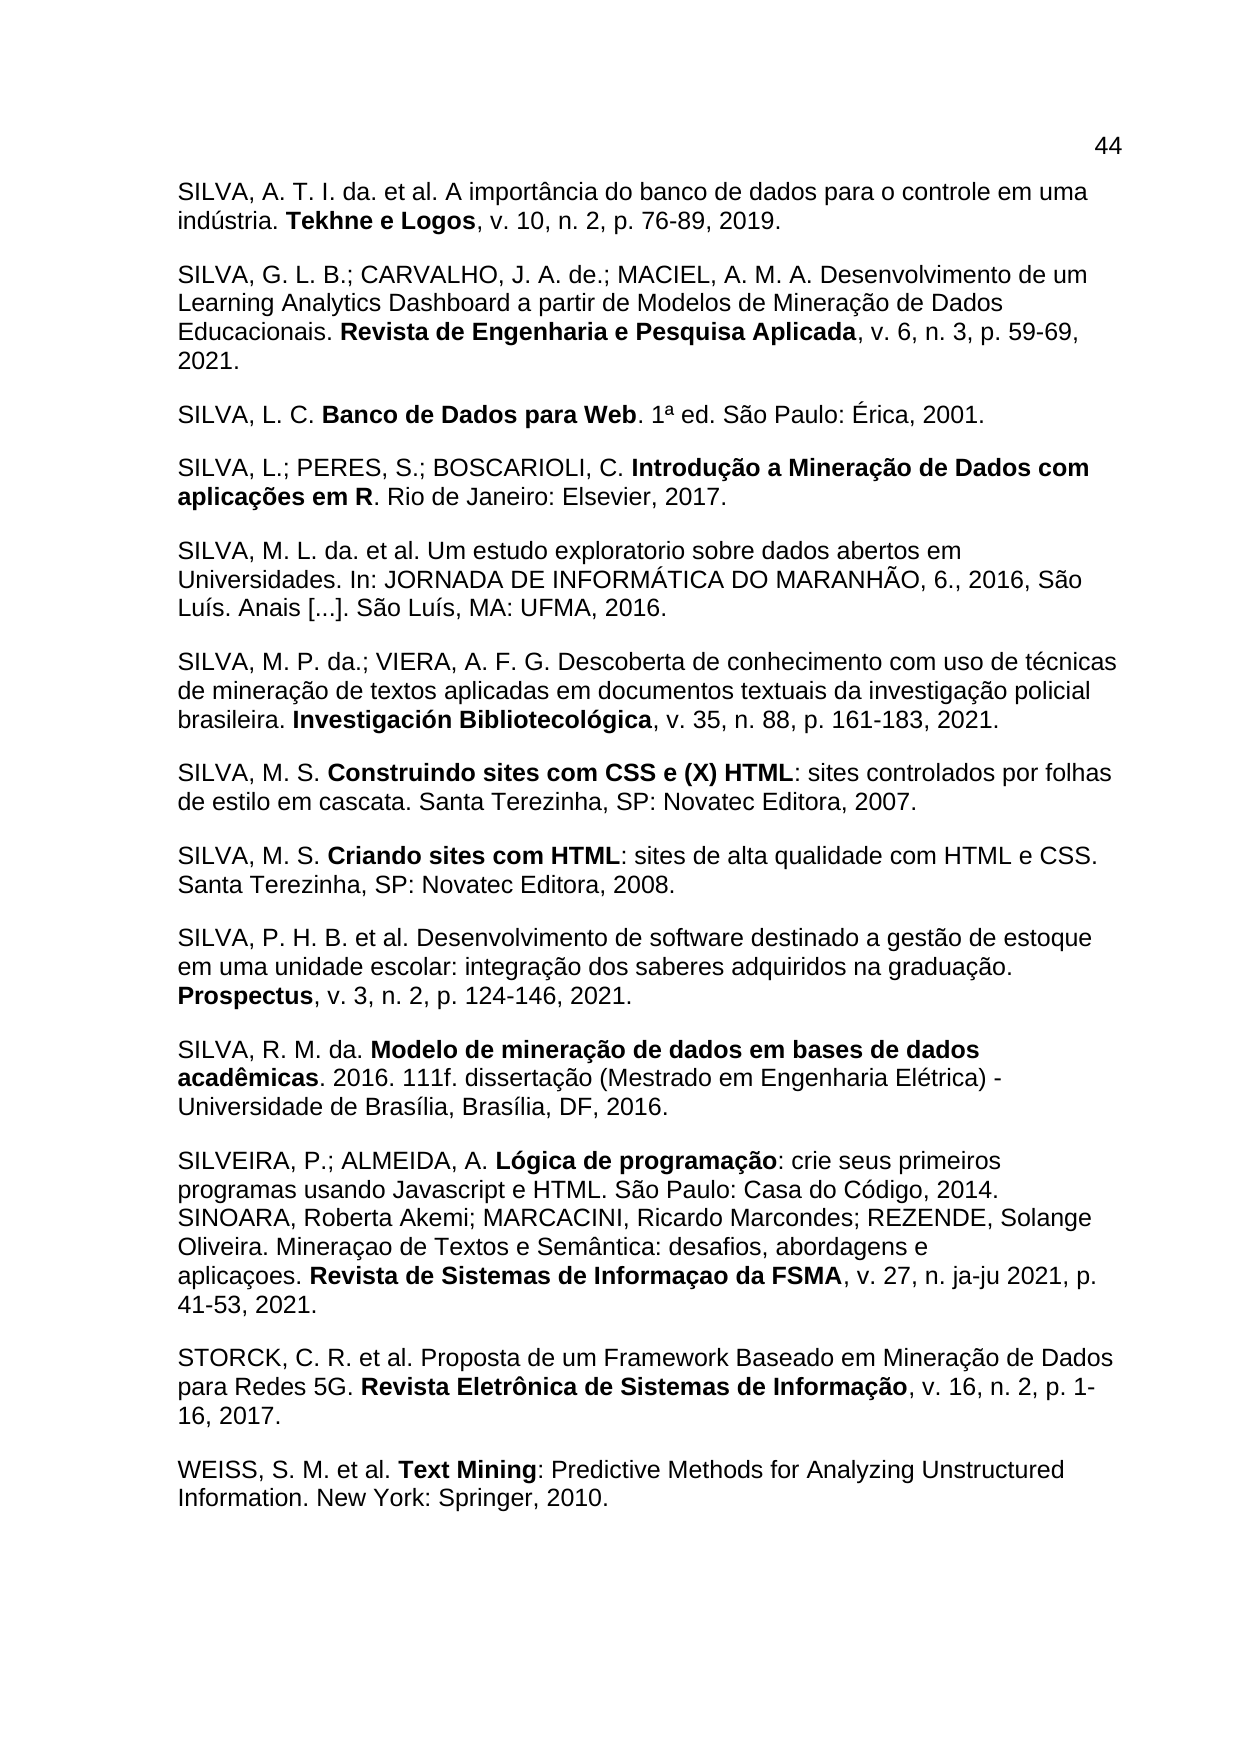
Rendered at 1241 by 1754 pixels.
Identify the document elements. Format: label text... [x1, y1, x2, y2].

text SILVA, A. T. I. da. et al. A importância do banco de dados para o controle em uma indústria. Tekhne e Logos, v. 10, n. 2, p. 76-89, 2019. [177, 177, 1122, 235]
text SILVEIRA, P.; ALMEIDA, A. Lógica de programação: crie seus primeiros programas usando Javascript e HTML. São Paulo: Casa do Código, 2014. [177, 1146, 1122, 1203]
text SILVA, R. M. da. Modelo de mineração de dados em bases de dados acadêmicas. 2016. 111f. dissertação (Mestrado em Engenharia Elétrica) - Universidade de Brasília, Brasília, DF, 2016. [177, 1035, 1122, 1121]
text STORCK, C. R. et al. Proposta de um Framework Baseado em Mineração de Dados para Redes 5G. Revista Eletrônica de Sistemas de Informação, v. 16, n. 2, p. 1-16, 2017. [177, 1343, 1122, 1430]
text SILVA, P. H. B. et al. Desenvolvimento de software destinado a gestão de estoque em uma unidade escolar: integração dos saberes adquiridos na graduação. Prospectus, v. 3, n. 2, p. 124-146, 2021. [177, 923, 1122, 1010]
text SILVA, L.; PERES, S.; BOSCARIOLI, C. Introdução a Mineração de Dados com aplicações em R. Rio de Janeiro: Elsevier, 2017. [177, 453, 1122, 511]
text SILVA, M. P. da.; VIERA, A. F. G. Descoberta de conhecimento com uso de técnicas de mineração de textos aplicadas em documentos textuais da investigação policial brasileira. Investigación Bibliotecológica, v. 35, n. 88, p. 161-183, 2021. [177, 647, 1122, 733]
text SILVA, G. L. B.; CARVALHO, J. A. de.; MACIEL, A. M. A. Desenvolvimento de um Learning Analytics Dashboard a partir de Modelos de Mineração de Dados Educacionais. Revista de Engenharia e Pesquisa Aplicada, v. 6, n. 3, p. 59-69, 2021. [177, 260, 1122, 375]
text SILVA, M. L. da. et al. Um estudo exploratorio sobre dados abertos em Universidades. In: JORNADA DE INFORMÁTICA DO MARANHÃO, 6., 2016, São Luís. Anais [...]. São Luís, MA: UFMA, 2016. [177, 536, 1122, 622]
text WEISS, S. M. et al. Text Mining: Predictive Methods for Analyzing Unstructured Information. New York: Springer, 2010. [177, 1455, 1122, 1512]
text SINOARA, Roberta Akemi; MARCACINI, Ricardo Marcondes; REZENDE, Solange Oliveira. Mineraçao de Textos e Semântica: desafios, abordagens e aplicaçoes. Revista de Sistemas de Informaçao da FSMA, v. 27, n. ja-ju 2021, p. 41-53, 2021. [177, 1203, 1122, 1318]
text SILVA, L. C. Banco de Dados para Web. 1ª ed. São Paulo: Érica, 2001. [177, 400, 1122, 428]
text SILVA, M. S. Construindo sites com CSS e (X) HTML: sites controlados por folhas de estilo em cascata. Santa Terezinha, SP: Novatec Editora, 2007. [177, 758, 1122, 816]
text SILVA, M. S. Criando sites com HTML: sites de alta qualidade com HTML e CSS. Santa Terezinha, SP: Novatec Editora, 2008. [177, 841, 1122, 898]
